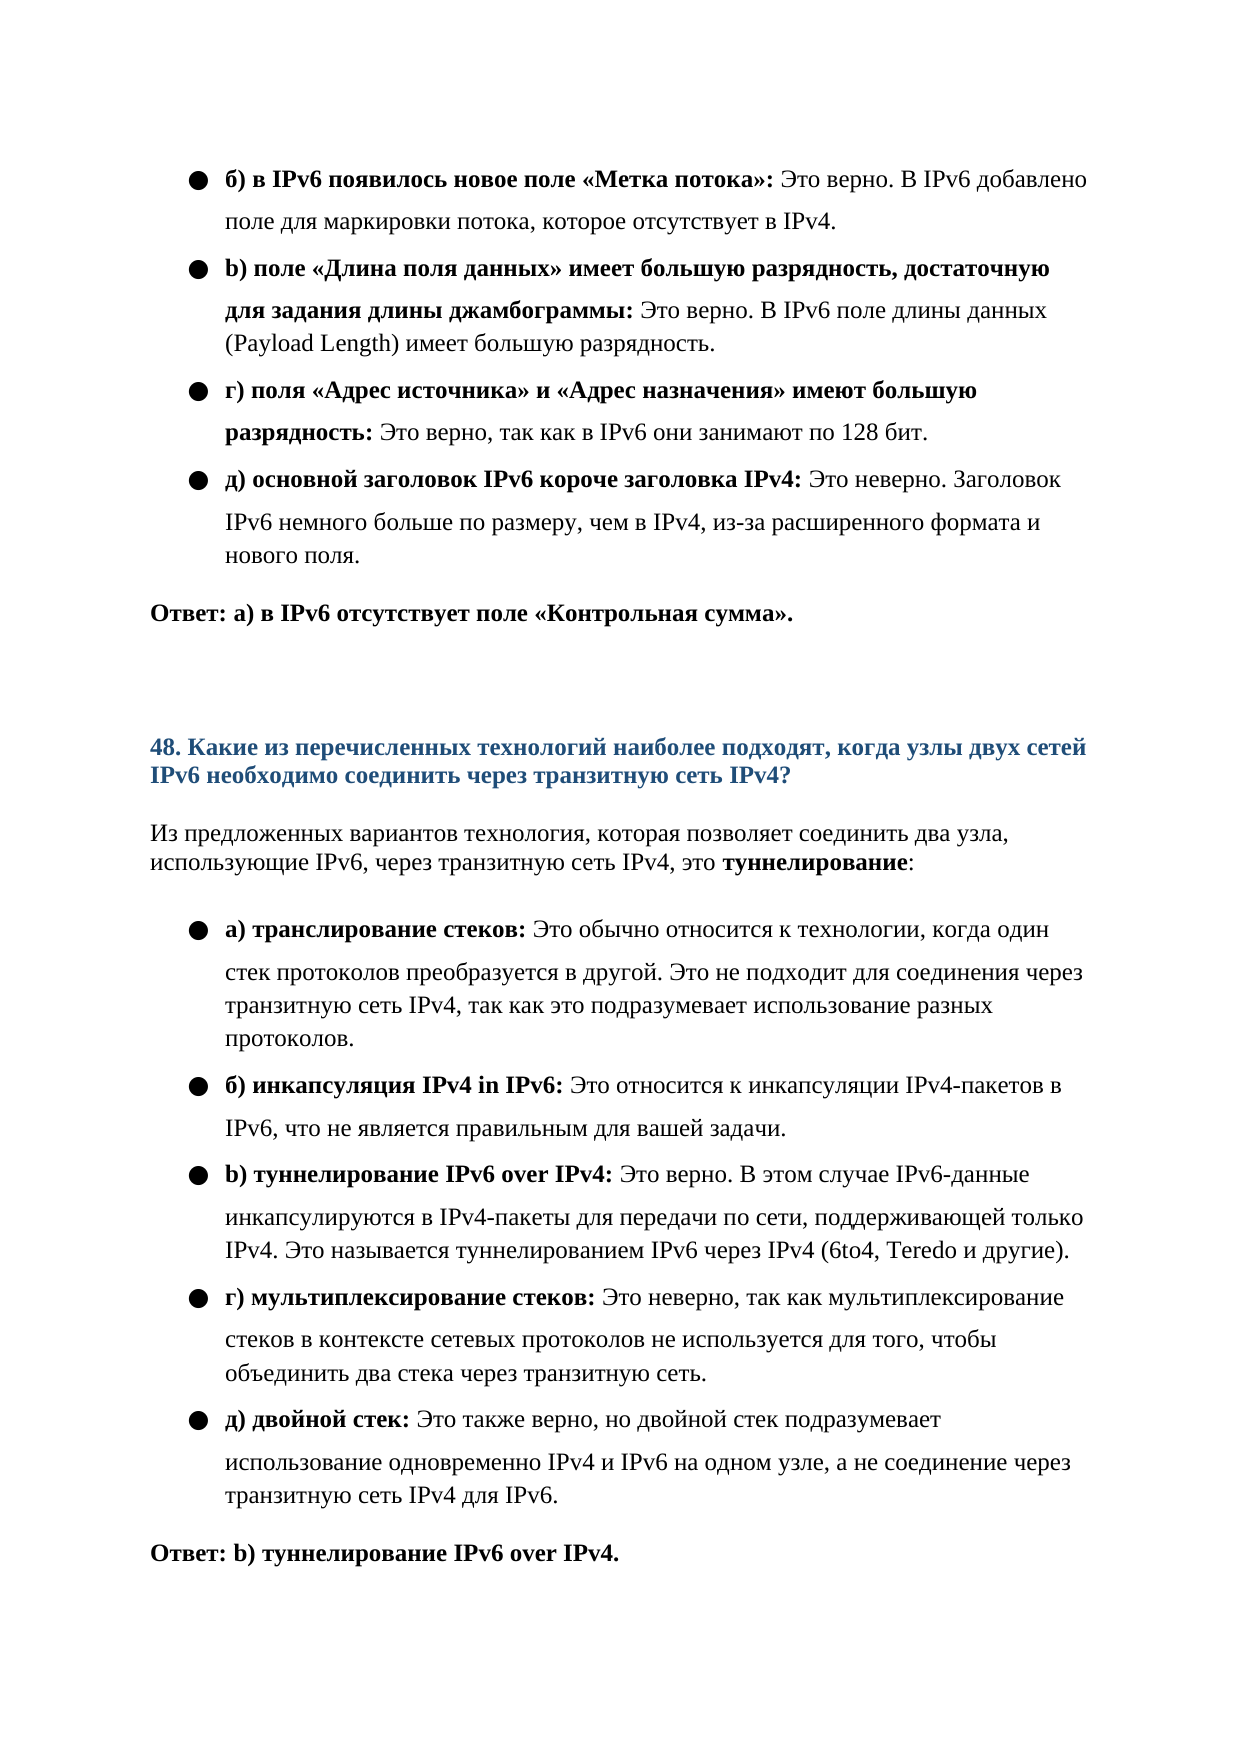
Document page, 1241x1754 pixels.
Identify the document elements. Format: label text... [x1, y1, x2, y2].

text Из предложенных вариантов технология, которая позволяет соединить два узла, использующие IPv6, через транзитную сеть IPv4, это туннелирование: [150, 818, 1090, 876]
list д) основной заголовок IPv6 короче заголовка IPv4: Это неверно. Заголовок IPv6 немного больше по размеру, чем в IPv4, из-за расширенного формата и нового поля. [187, 451, 1090, 569]
subtitle 48. Какие из перечисленных технологий наиболее подходят, когда узлы двух сетей IPv6 необходимо соединить через транзитную сеть IPv4? [150, 732, 1090, 789]
text Ответ: b) туннелирование IPv6 over IPv4. [150, 1538, 1090, 1567]
list b) туннелирование IPv6 over IPv4: Это верно. В этом случае IPv6-данные инкапсулируются в IPv4-пакеты для передачи по сети, поддерживающей только IPv4. Это называется туннелированием IPv6 через IPv4 (6to4, Teredo и другие). [187, 1146, 1090, 1264]
list b) поле «Длина поля данных» имеет большую разрядность, достаточную для задания длины джамбограммы: Это верно. В IPv6 поле длины данных (Payload Length) имеет большую разрядность. [187, 239, 1090, 357]
list a) транслирование стеков: Это обычно относится к технологии, когда один стек протоколов преобразуется в другой. Это не подходит для соединения через транзитную сеть IPv4, так как это подразумевает использование разных протоколов. [187, 901, 1090, 1052]
list г) поля «Адрес источника» и «Адрес назначения» имеют большую разрядность: Это верно, так как в IPv6 они занимают по 128 бит. [187, 362, 1090, 446]
list д) двойной стек: Это также верно, но двойной стек подразумевает использование одновременно IPv4 и IPv6 на одном узле, а не соединение через транзитную сеть IPv4 для IPv6. [187, 1391, 1090, 1509]
list б) инкапсуляция IPv4 in IPv6: Это относится к инкапсуляции IPv4-пакетов в IPv6, что не является правильным для вашей задачи. [187, 1057, 1090, 1141]
list г) мультиплексирование стеков: Это неверно, так как мультиплексирование стеков в контексте сетевых протоколов не используется для того, чтобы объединить два стека через транзитную сеть. [187, 1268, 1090, 1386]
list б) в IPv6 появилось новое поле «Метка потока»: Это верно. В IPv6 добавлено поле для маркировки потока, которое отсутствует в IPv4. [187, 150, 1090, 234]
text Ответ: a) в IPv6 отсутствует поле «Контрольная сумма». [150, 598, 1090, 627]
